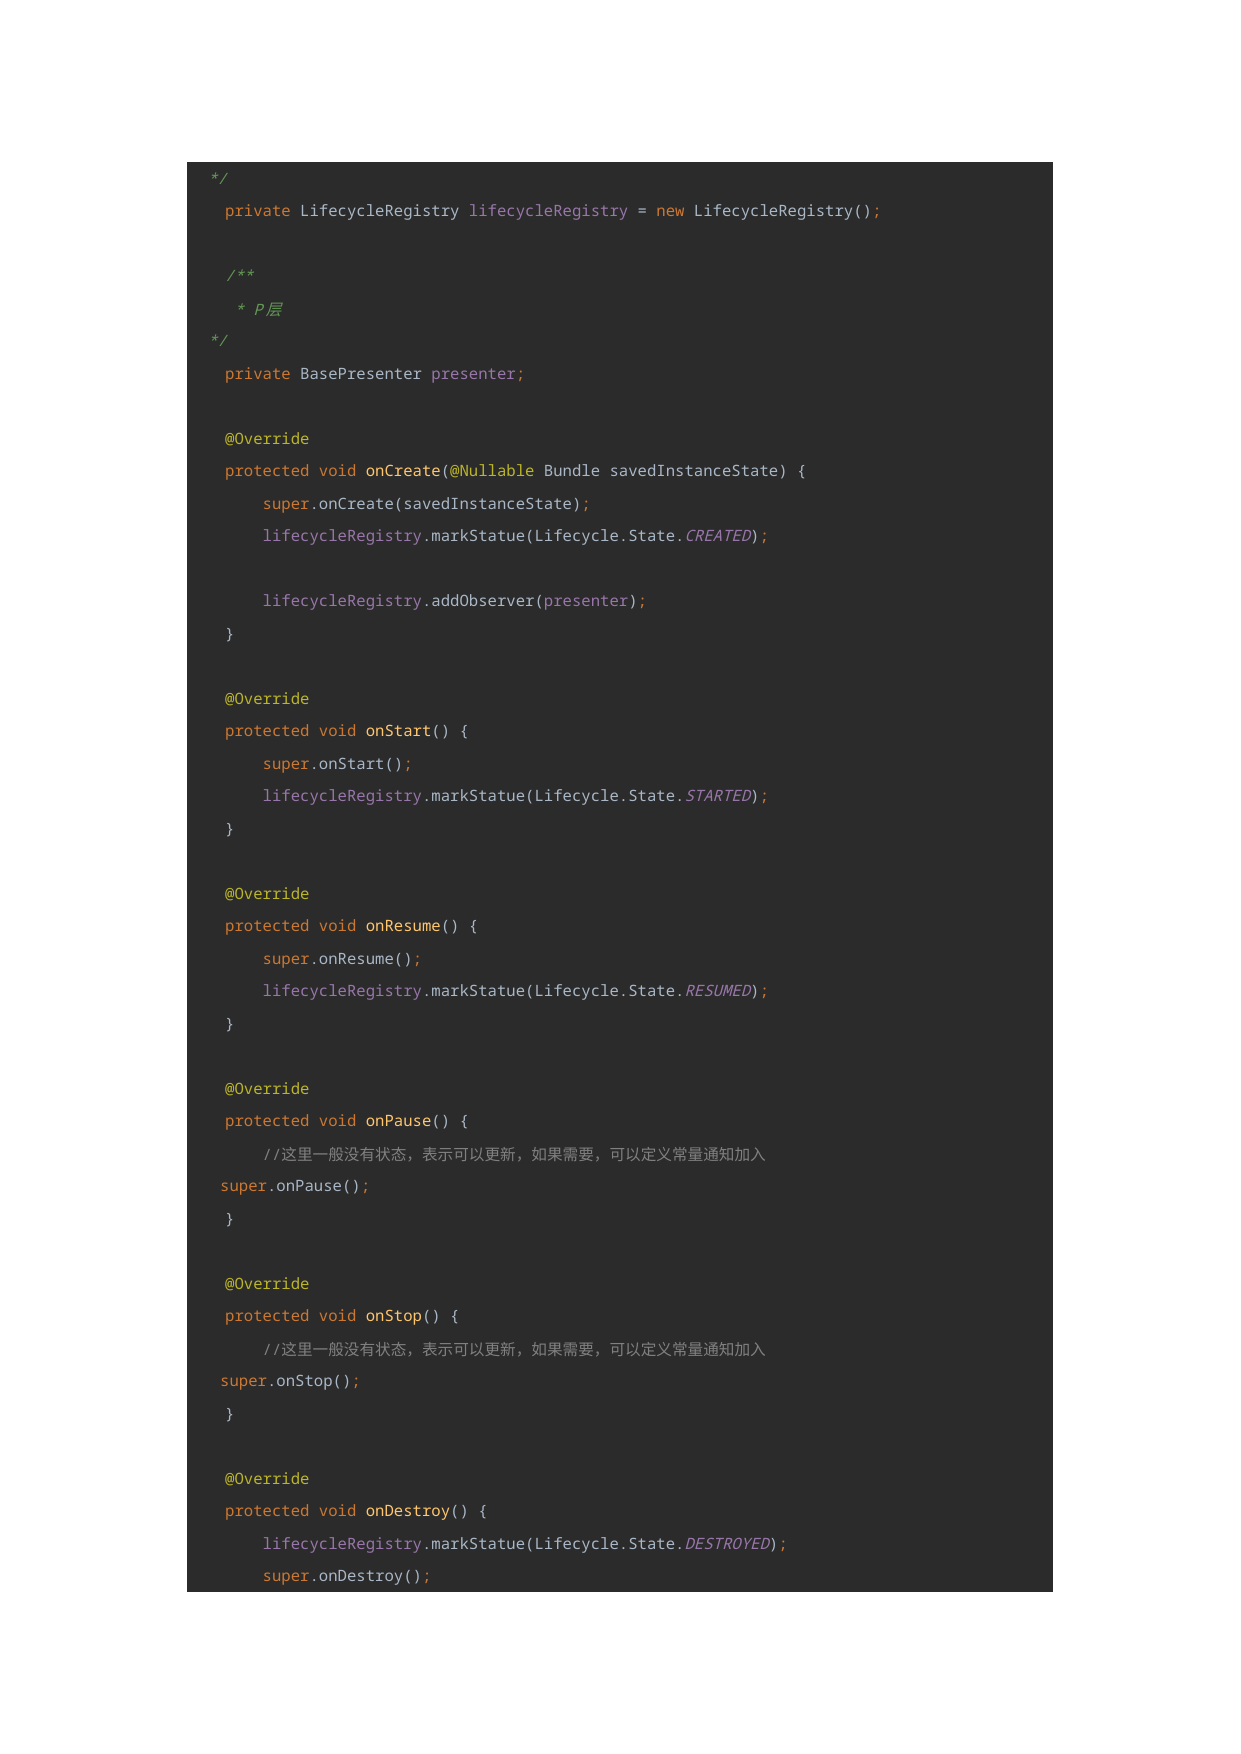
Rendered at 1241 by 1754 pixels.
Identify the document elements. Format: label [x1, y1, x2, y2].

text [187, 162, 1053, 1592]
